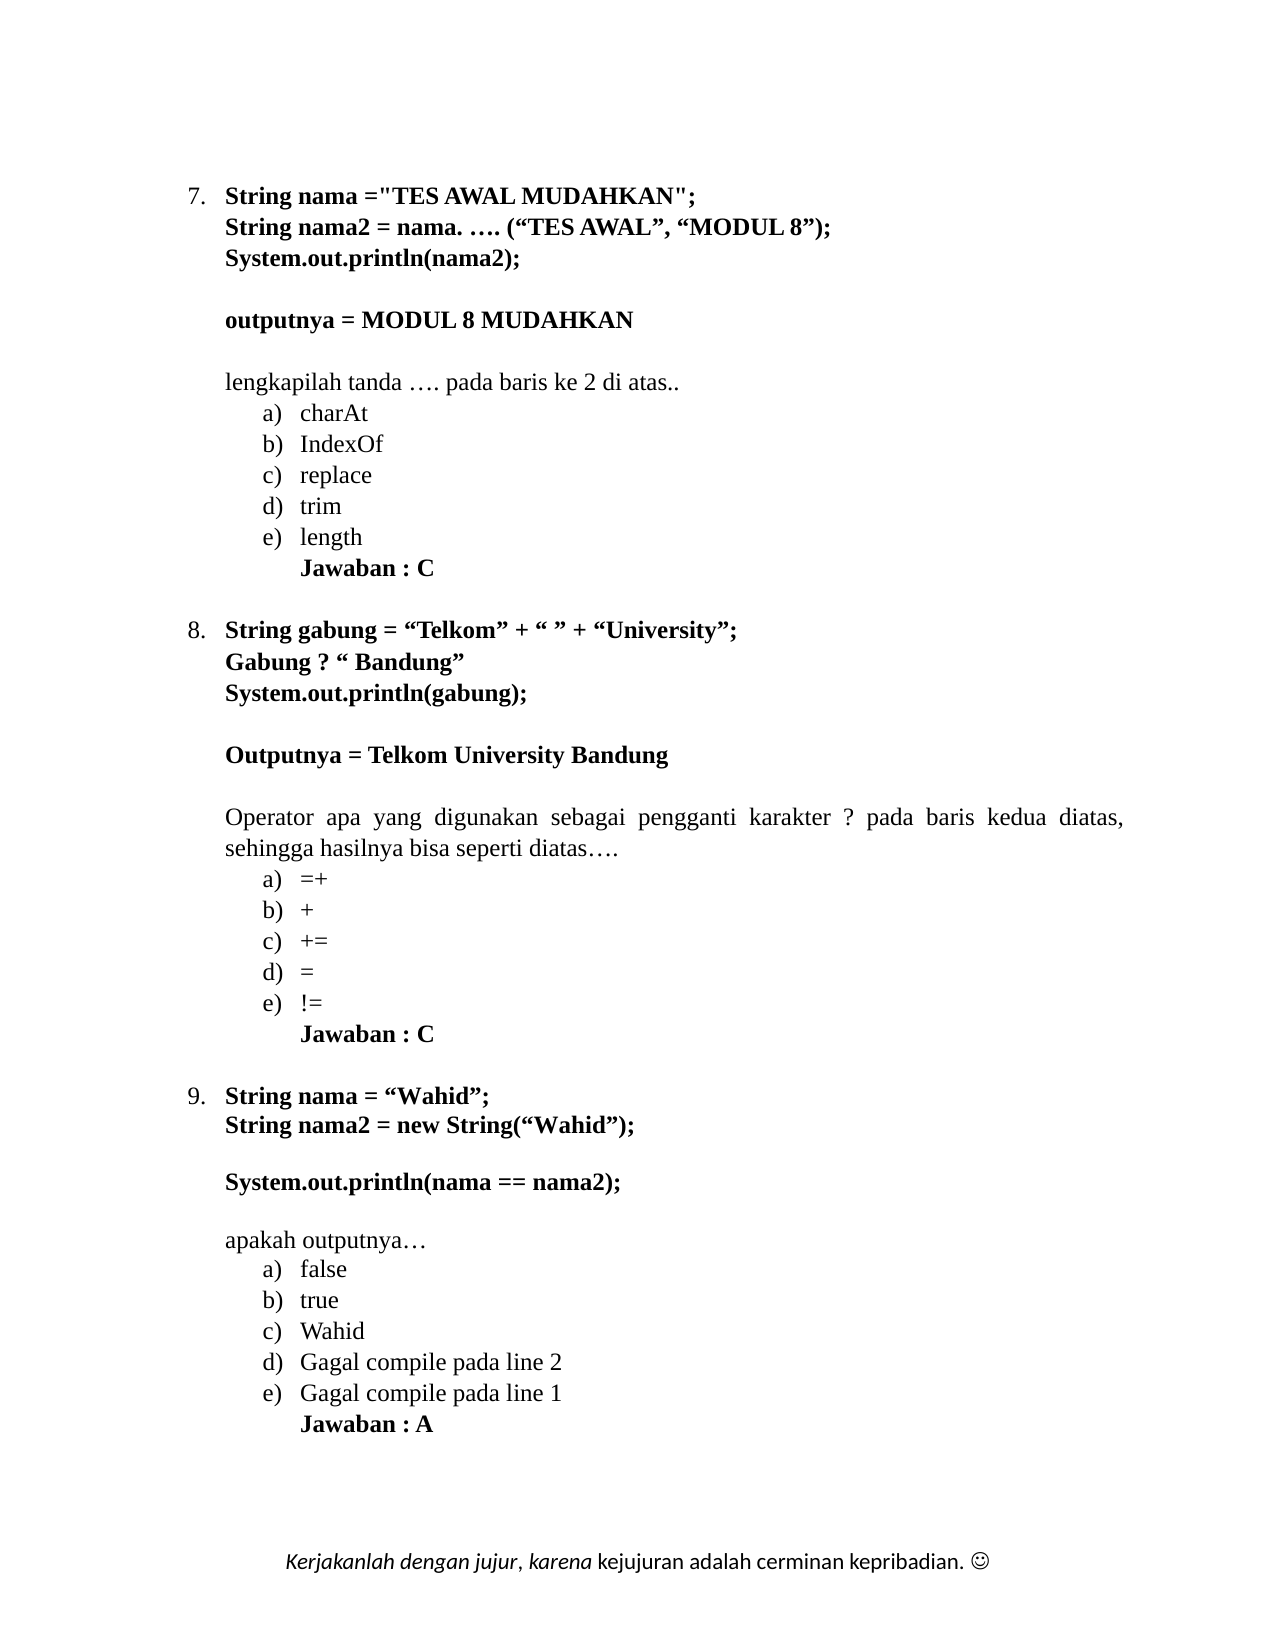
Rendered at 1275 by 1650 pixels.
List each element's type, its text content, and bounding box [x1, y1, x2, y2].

list charAt [262, 398, 1125, 427]
list false [262, 1254, 1125, 1282]
list Jawaban : C [225, 1019, 1125, 1048]
list String gabung = “Telkom” + “ ” + “University”; [187, 616, 1125, 644]
list outputnya = MODUL 8 MUDAHKAN [225, 305, 1125, 334]
list String nama ="TES AWAL MUDAHKAN"; [187, 181, 1125, 210]
list Gagal compile pada line 1 [262, 1378, 1125, 1407]
list != [262, 988, 1125, 1017]
list String nama = “Wahid”; [187, 1081, 1125, 1110]
list true [262, 1285, 1125, 1313]
list Wahid [262, 1316, 1125, 1344]
list System.out.println(nama == nama2); [225, 1167, 1125, 1196]
list Operator apa yang digunakan sebagai pengganti karakter ? pada baris kedua diatas, sehingga hasilnya bisa seperti diatas…. [225, 802, 1125, 862]
list IndexOf [262, 429, 1125, 458]
list System.out.println(gabung); [225, 678, 1125, 706]
list =+ [262, 864, 1125, 893]
list Jawaban : C [300, 553, 1125, 582]
list = [262, 957, 1125, 986]
list length [262, 522, 1125, 551]
list lengkapilah tanda …. pada baris ke 2 di atas.. [225, 367, 1125, 396]
list Jawaban : A [300, 1409, 1125, 1438]
list += [262, 926, 1125, 955]
list System.out.println(nama2); [225, 243, 1125, 272]
list Outputnya = Telkom University Bandung [225, 740, 1125, 768]
list Gagal compile pada line 2 [262, 1347, 1125, 1376]
list trim [262, 491, 1125, 520]
list String nama2 = nama. …. (“TES AWAL”, “MODUL 8”); [225, 212, 1125, 241]
list String nama2 = new String(“Wahid”); [225, 1110, 1125, 1139]
list + [262, 895, 1125, 924]
list apakah outputnya… [225, 1225, 1125, 1254]
list replace [262, 460, 1125, 489]
list Gabung ? “ Bandung” [225, 647, 1125, 675]
